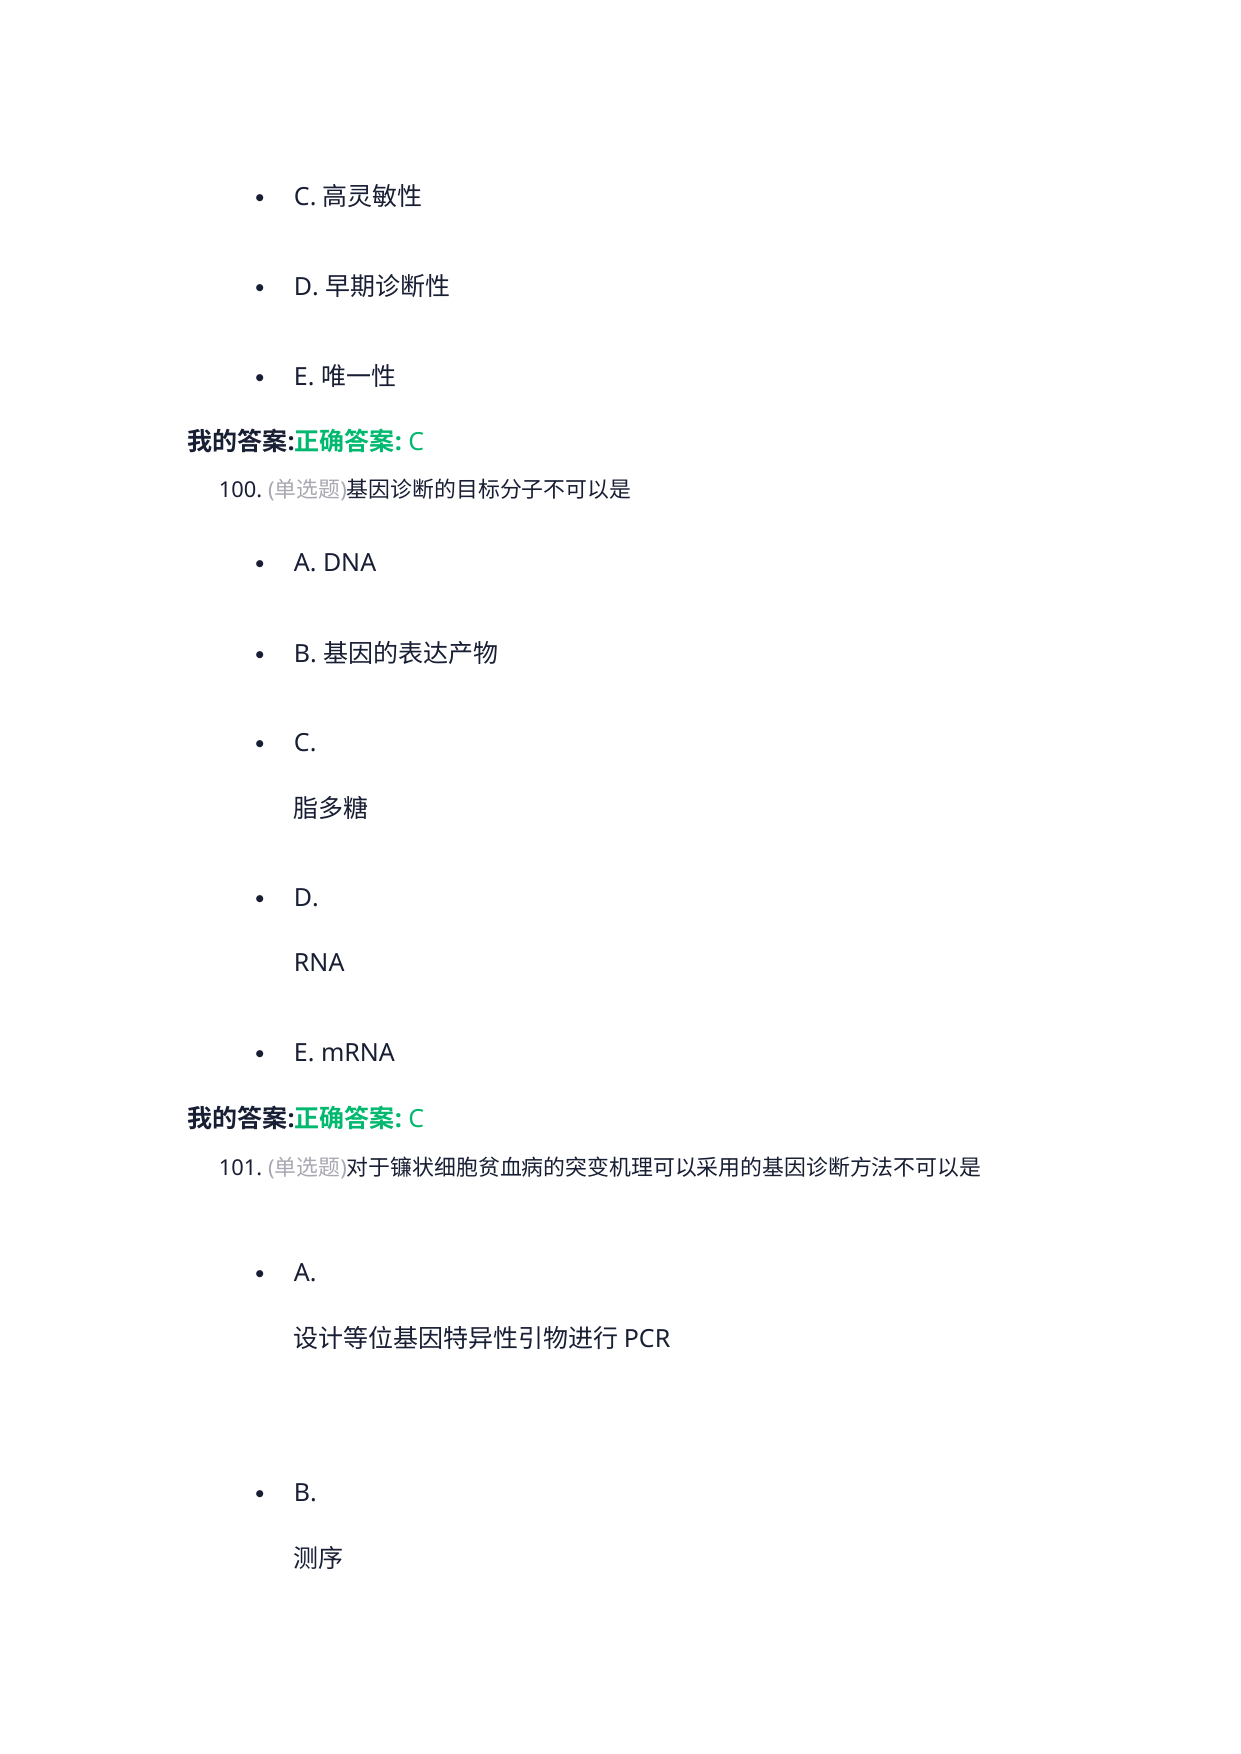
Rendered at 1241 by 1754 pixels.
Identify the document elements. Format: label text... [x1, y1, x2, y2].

text 我的答案:正确答案: C [187, 1084, 1053, 1149]
text RNA [294, 929, 1021, 994]
list D. 早期诊断性 [256, 252, 1021, 317]
text 测序 [294, 1524, 1021, 1589]
list A. DNA [256, 529, 1021, 594]
text 脂多糖 [294, 774, 1021, 839]
list A. [256, 1239, 1021, 1304]
list E. mRNA [256, 1019, 1021, 1084]
text 我的答案:正确答案: C [187, 407, 1053, 472]
list B. 基因的表达产物 [256, 619, 1021, 684]
list C. [256, 709, 1021, 774]
list B. [256, 1459, 1021, 1524]
list C. 高灵敏性 [256, 162, 1021, 227]
text 设计等位基因特异性引物进行PCR [294, 1304, 1021, 1369]
list E. 唯一性 [256, 342, 1021, 407]
text 101. (单选题)对于镰状细胞贫血病的突变机理可以采用的基因诊断方法不可以是 [219, 1149, 1021, 1182]
text 100. (单选题)基因诊断的目标分子不可以是 [219, 472, 1021, 504]
list D. [256, 864, 1021, 929]
